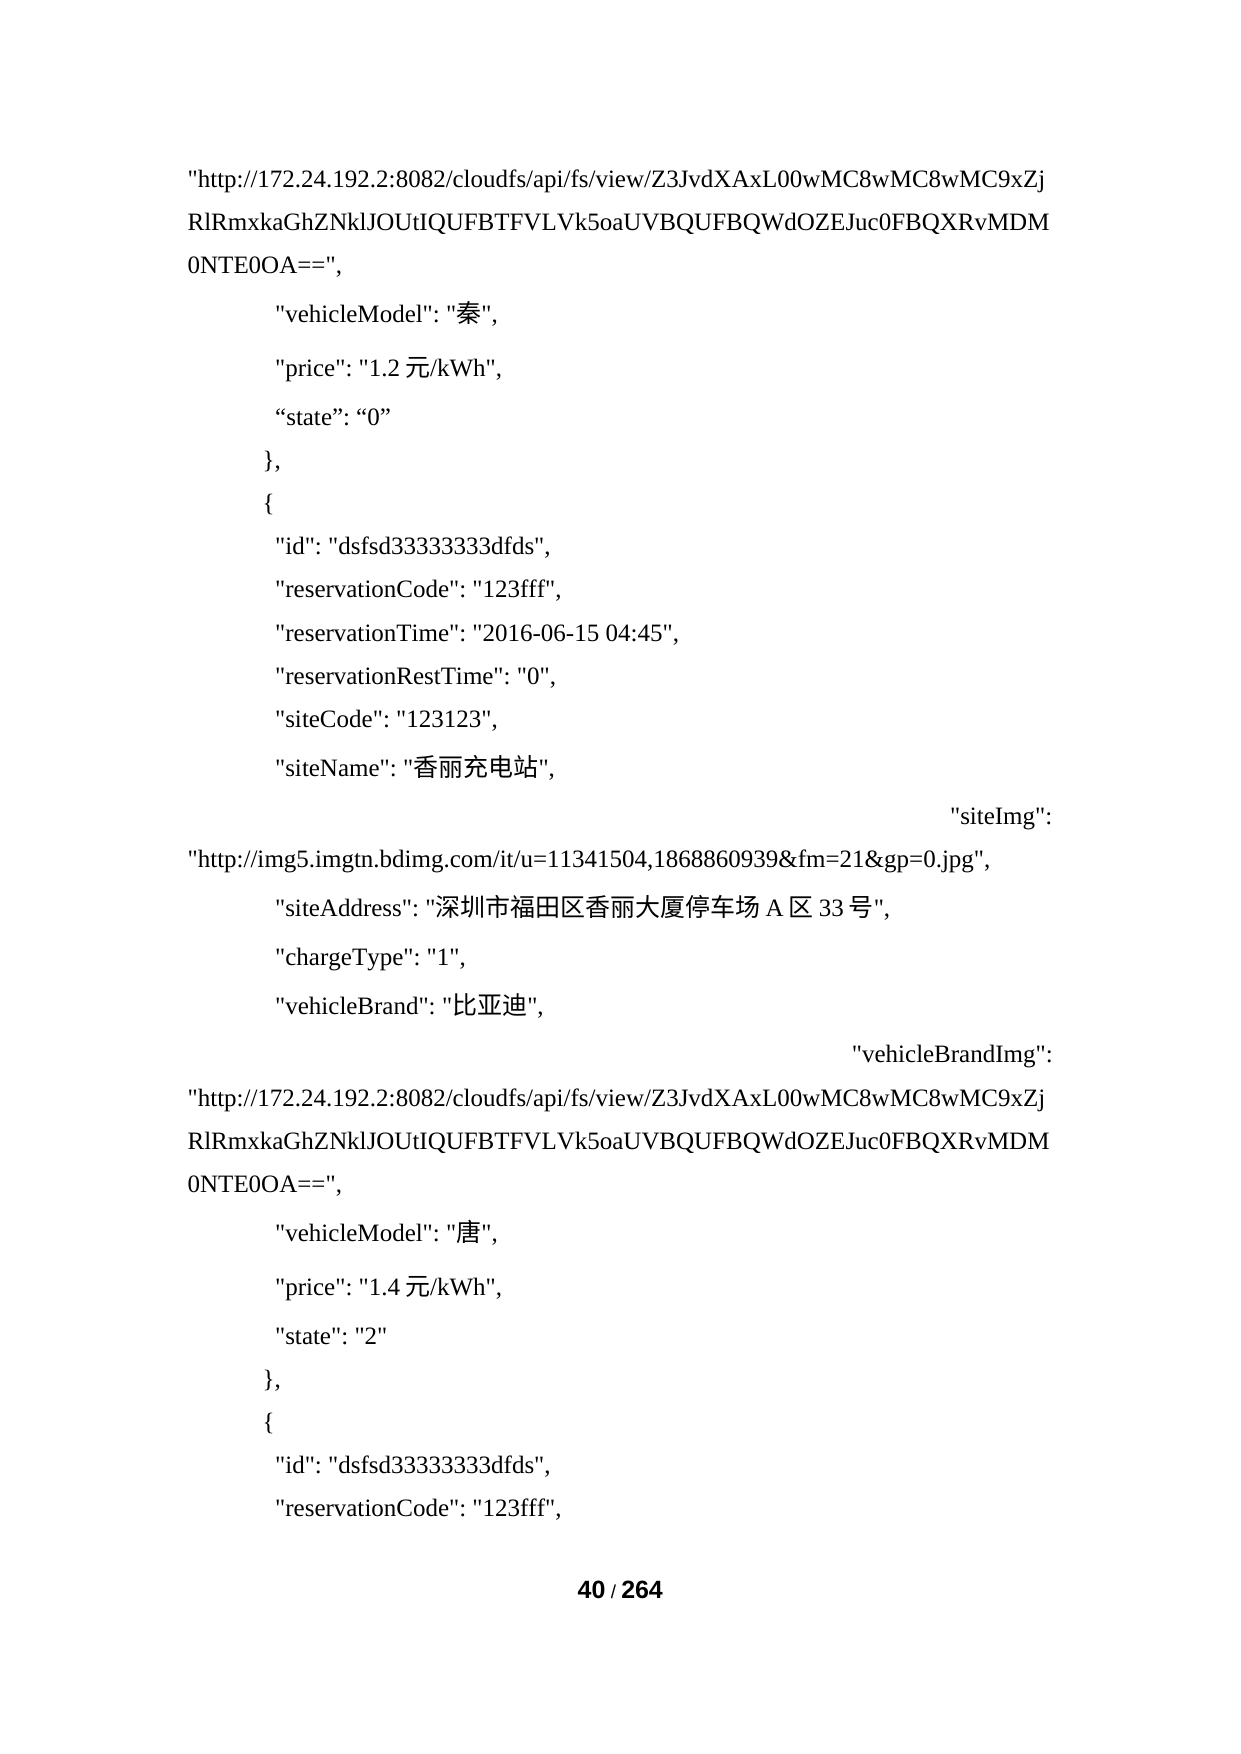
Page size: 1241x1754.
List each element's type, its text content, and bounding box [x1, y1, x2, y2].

text "reservationCode": "123fff", [187, 1493, 1053, 1522]
text "price": "1.2元/kWh", [187, 348, 1053, 384]
text "reservationCode": "123fff", [187, 574, 1053, 603]
text { [187, 1407, 1053, 1436]
text "siteImg": "http://img5.imgtn.bdimg.com/it/u=11341504,1868860939&fm=21&gp=0.jpg", [187, 801, 1053, 873]
text "vehicleBrand": "比亚迪", [187, 985, 1053, 1021]
text "price": "1.4元/kWh", [187, 1266, 1053, 1303]
text { [187, 488, 1053, 517]
text "id": "dsfsd33333333dfds", [187, 531, 1053, 560]
text “state”: “0” [187, 402, 1053, 431]
text "id": "dsfsd33333333dfds", [187, 1450, 1053, 1479]
text "vehicleModel": "秦", [187, 293, 1053, 329]
text }, [187, 1364, 1053, 1393]
text }, [187, 445, 1053, 474]
text "reservationRestTime": "0", [187, 661, 1053, 689]
text "state": "2" [187, 1321, 1053, 1349]
text "siteCode": "123123", [187, 704, 1053, 733]
text "siteAddress": "深圳市福田区香丽大厦停车场A区33号", [187, 888, 1053, 924]
text "siteName": "香丽充电站", [187, 747, 1053, 783]
text "reservationTime": "2016-06-15 04:45", [187, 618, 1053, 646]
text "vehicleModel": "唐", [187, 1212, 1053, 1248]
text "chargeType": "1", [187, 942, 1053, 971]
